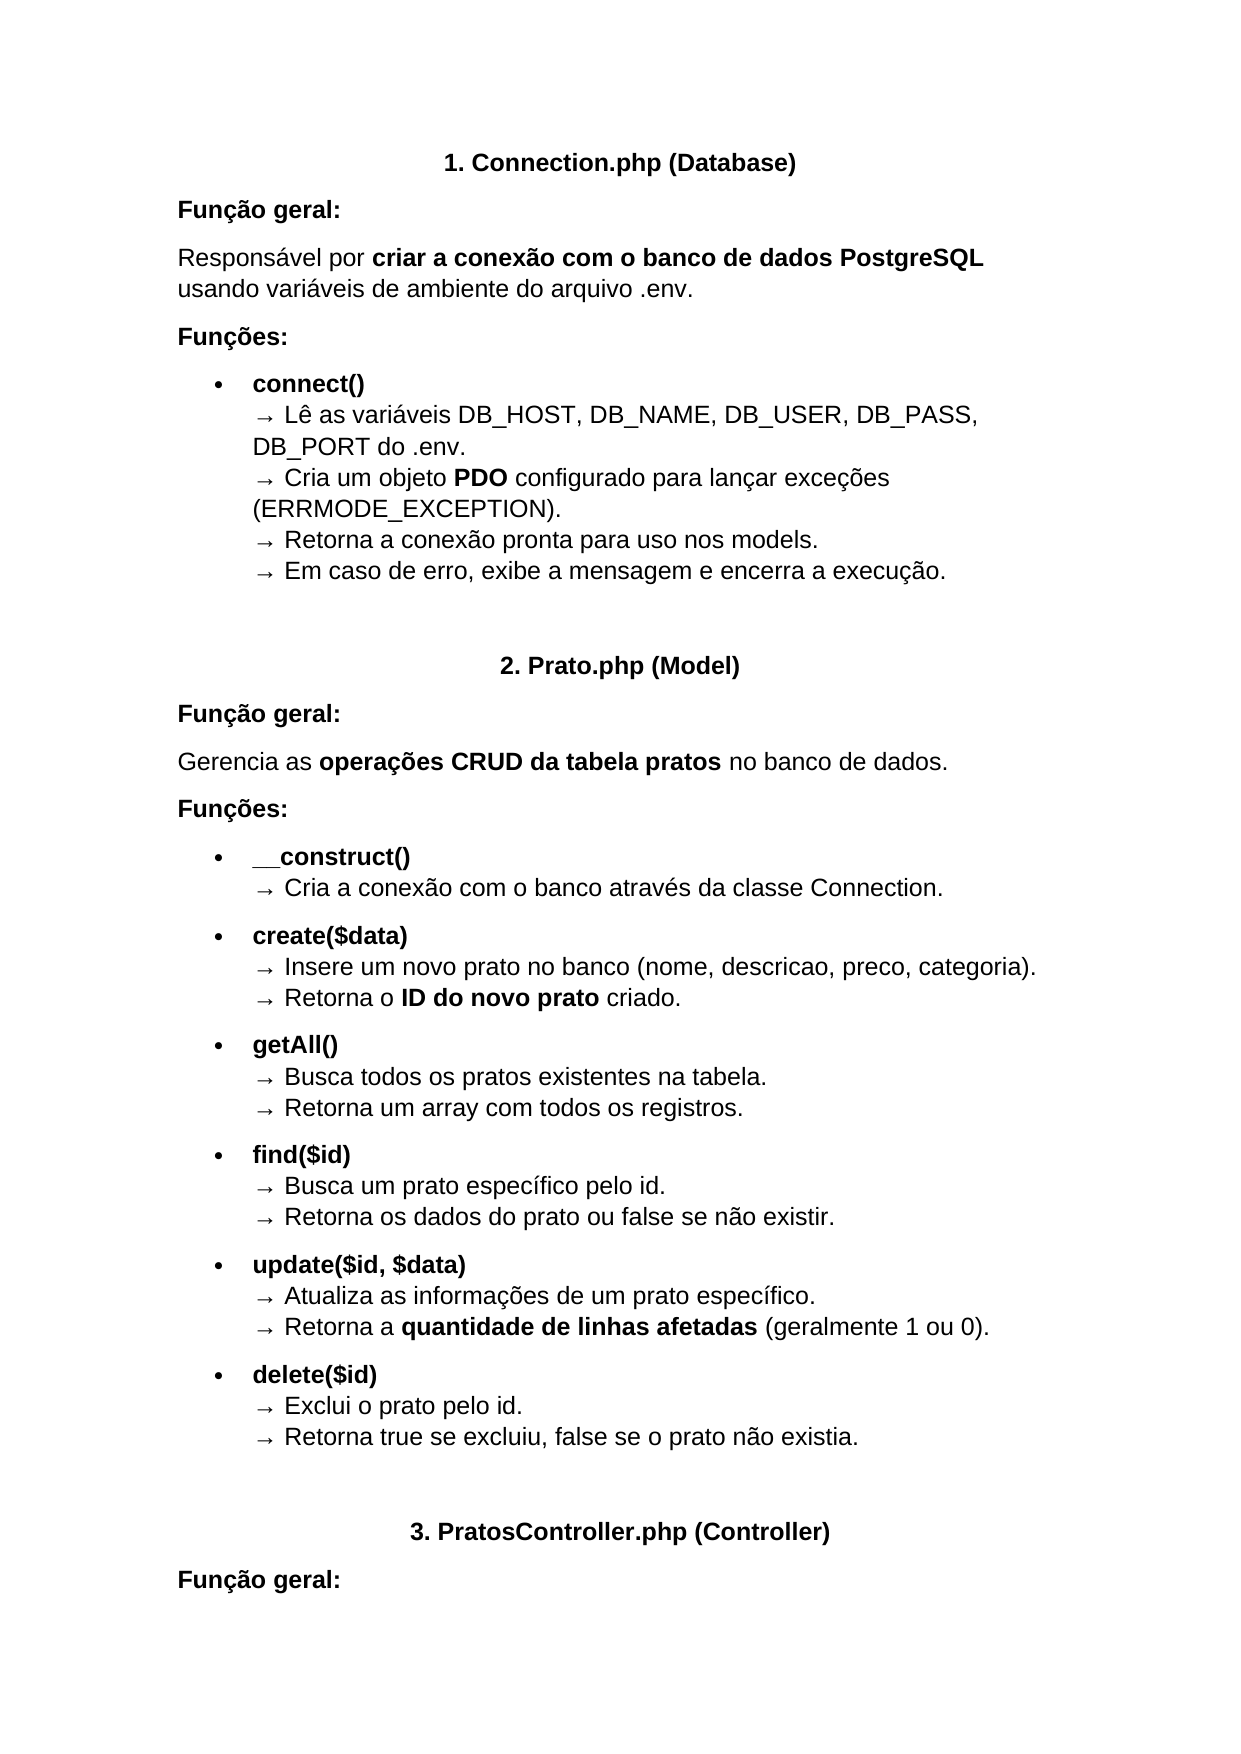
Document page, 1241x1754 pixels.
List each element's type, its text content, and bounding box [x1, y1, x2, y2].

list find($id) → Busca um prato específico pelo id. → Retorna os dados do prato ou false se não existir. [215, 1140, 1063, 1231]
list connect() → Lê as variáveis DB_HOST, DB_NAME, DB_USER, DB_PASS, DB_PORT do .env. → Cria um objeto PDO configurado para lançar exceções (ERRMODE_EXCEPTION). → Retorna a conexão pronta para uso nos models. → Em caso de erro, exibe a mensagem e encerra a execução. [215, 369, 1063, 584]
text 1. Connection.php (Database) [177, 148, 1063, 176]
text 3. PratosController.php (Controller) [177, 1517, 1063, 1546]
list delete($id) → Exclui o prato pelo id. → Retorna true se excluiu, false se o prato não existia. [215, 1360, 1063, 1451]
list create($data) → Insere um novo prato no banco (nome, descricao, preco, categoria). → Retorna o ID do novo prato criado. [215, 921, 1063, 1012]
list __construct() → Cria a conexão com o banco através da classe Connection. [215, 842, 1063, 902]
text Função geral: [177, 195, 1063, 224]
text Funções: [177, 794, 1063, 823]
text Gerencia as operações CRUD da tabela pratos no banco de dados. [177, 747, 1063, 775]
list update($id, $data) → Atualiza as informações de um prato específico. → Retorna a quantidade de linhas afetadas (geralmente 1 ou 0). [215, 1250, 1063, 1341]
text Funções: [177, 322, 1063, 351]
list getAll() → Busca todos os pratos existentes na tabela. → Retorna um array com todos os registros. [215, 1031, 1063, 1121]
text Função geral: [177, 1565, 1063, 1594]
text 2. Prato.php (Model) [177, 651, 1063, 680]
text Função geral: [177, 699, 1063, 728]
text Responsável por criar a conexão com o banco de dados PostgreSQL usando variáveis de ambiente do arquivo .env. [177, 243, 1063, 303]
